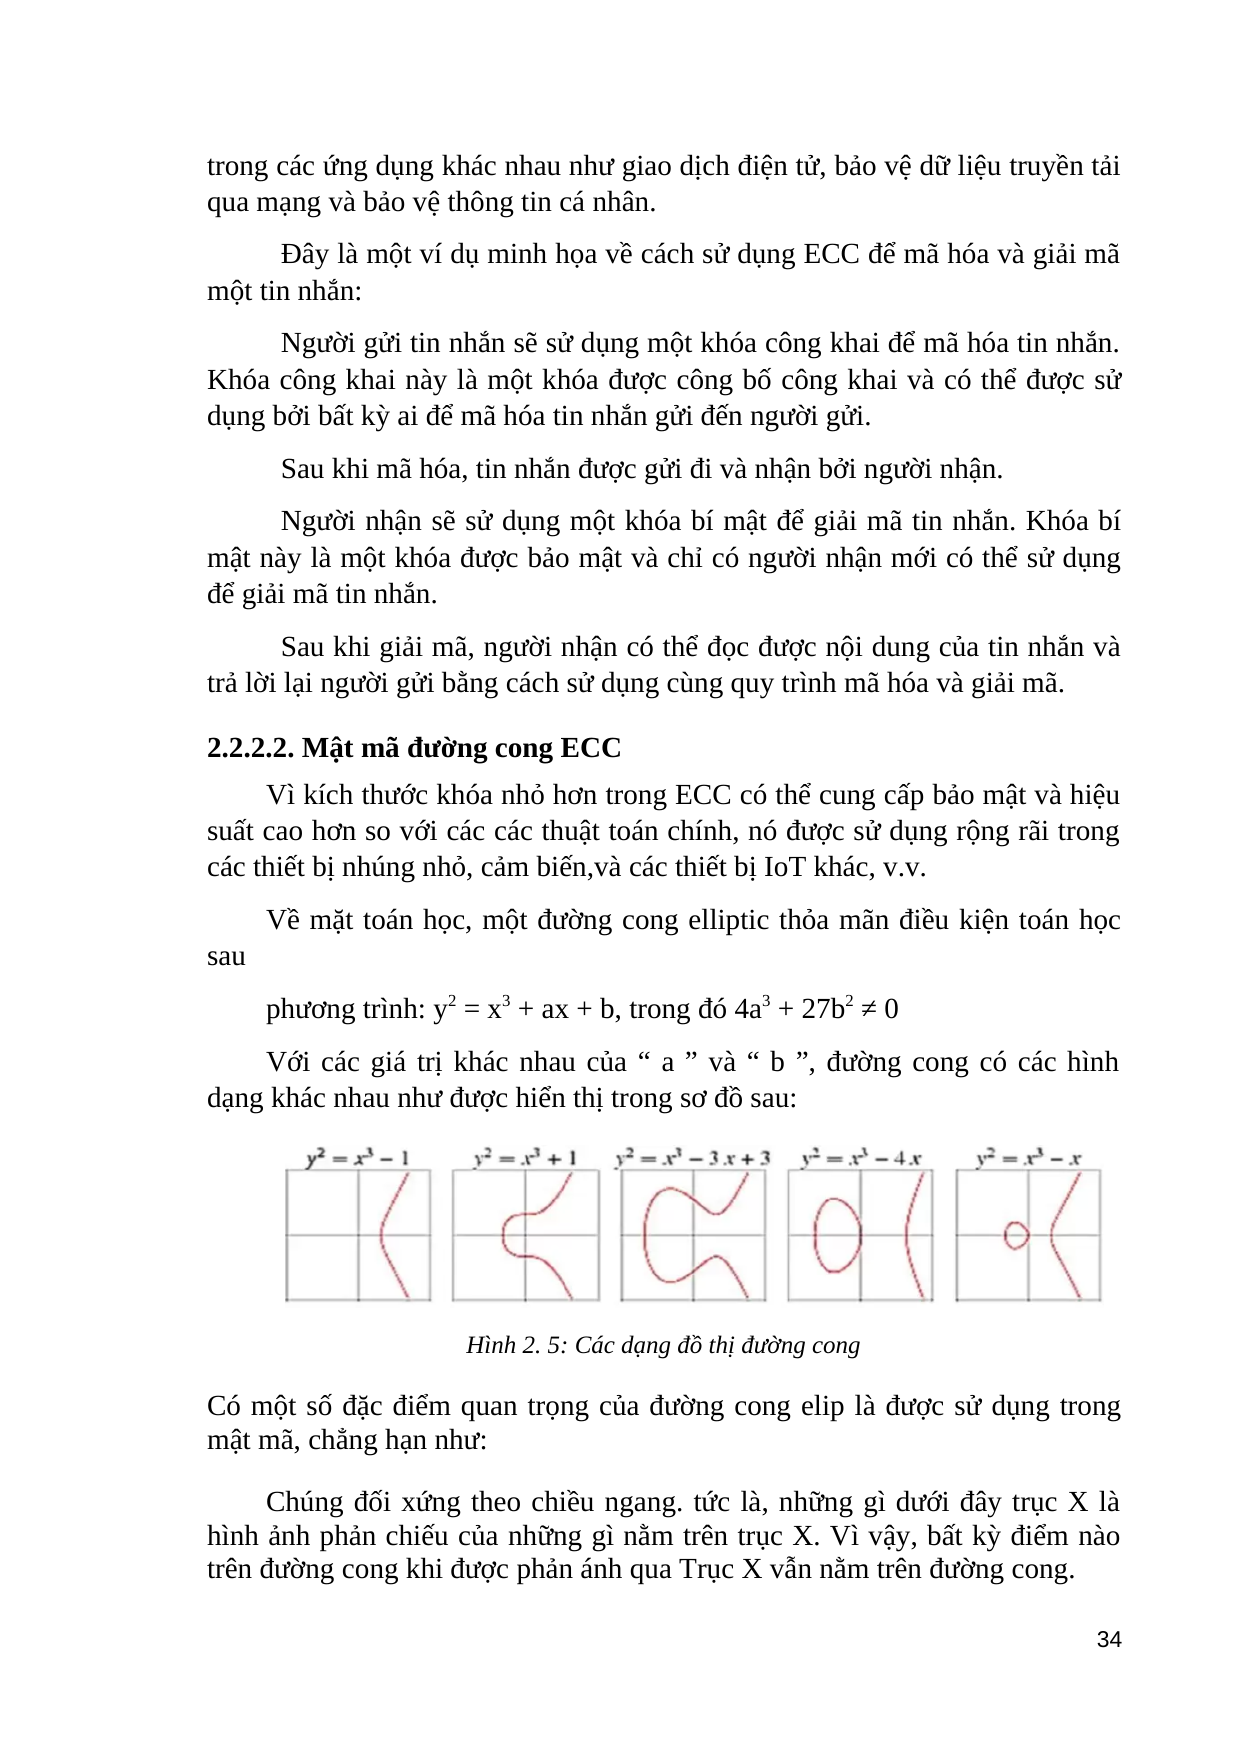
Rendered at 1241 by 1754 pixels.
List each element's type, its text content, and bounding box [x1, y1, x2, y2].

text Người nhận sẽ sử dụng một khóa bí mật để giải mã tin nhắn. Khóa bí mật này là một khóa được bảo mật và chỉ có người nhận mới có thể sử dụng để giải mã tin nhắn. [207, 503, 1122, 609]
text Chúng đối xứng theo chiều ngang. tức là, những gì dưới đây trục X là hình ảnh phản chiếu của những gì nằm trên trục X. Vì vậy, bất kỳ điểm nào trên đường cong khi được phản ánh qua Trục X vẫn nằm trên đường cong. [207, 1484, 1122, 1585]
text Vì kích thước khóa nhỏ hơn trong ECC có thể cung cấp bảo mật và hiệu suất cao hơn so với các các thuật toán chính, nó được sử dụng rộng rãi trong các thiết bị nhúng nhỏ, cảm biến,và các thiết bị IoT khác, v.v. [207, 777, 1122, 813]
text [207, 148, 1122, 217]
text Sau khi giải mã, người nhận có thể đọc được nội dung của tin nhắn và trả lời lại người gửi bằng cách sử dụng cùng quy trình mã hóa và giải mã. [207, 629, 1122, 698]
text Về mặt toán học, một đường cong elliptic thỏa mãn điều kiện toán học sau [207, 902, 1122, 972]
text Vì kích thước khóa nhỏ hơn trong ECC có thể cung cấp bảo mật và hiệu suất cao hơn so với các các thuật toán chính, nó được sử dụng rộng rãi trong các thiết bị nhúng nhỏ, cảm biến,và các thiết bị IoT khác, v.v. [207, 847, 1122, 883]
text phương trình: y2 = x3 + ax + b, trong đó 4a3 + 27b2 ≠ 0 [207, 991, 1122, 1024]
text Hình 2. 5: Các dạng đồ thị đường cong [207, 1330, 1122, 1359]
text Người gửi tin nhắn sẽ sử dụng một khóa công khai để mã hóa tin nhắn. Khóa công khai này là một khóa được công bố công khai và có thể được sử dụng bởi bất kỳ ai để mã hóa tin nhắn gửi đến người gửi. [207, 326, 1122, 431]
picture [265, 1132, 1125, 1312]
text Sau khi mã hóa, tin nhắn được gửi đi và nhận bởi người nhận. [207, 451, 1122, 484]
text Đây là một ví dụ minh họa về cách sử dụng ECC để mã hóa và giải mã một tin nhắn: [207, 237, 1122, 306]
text Có một số đặc điểm quan trọng của đường cong elip là được sử dụng trong mật mã, chẳng hạn như: [207, 1388, 1122, 1455]
text Với các giá trị khác nhau của “ a ” và “ b ”, đường cong có các hình dạng khác nhau như được hiển thị trong sơ đồ sau: [207, 1044, 1122, 1113]
subtitle 2.2.2.2. Mật mã đường cong ECC [207, 730, 1122, 764]
